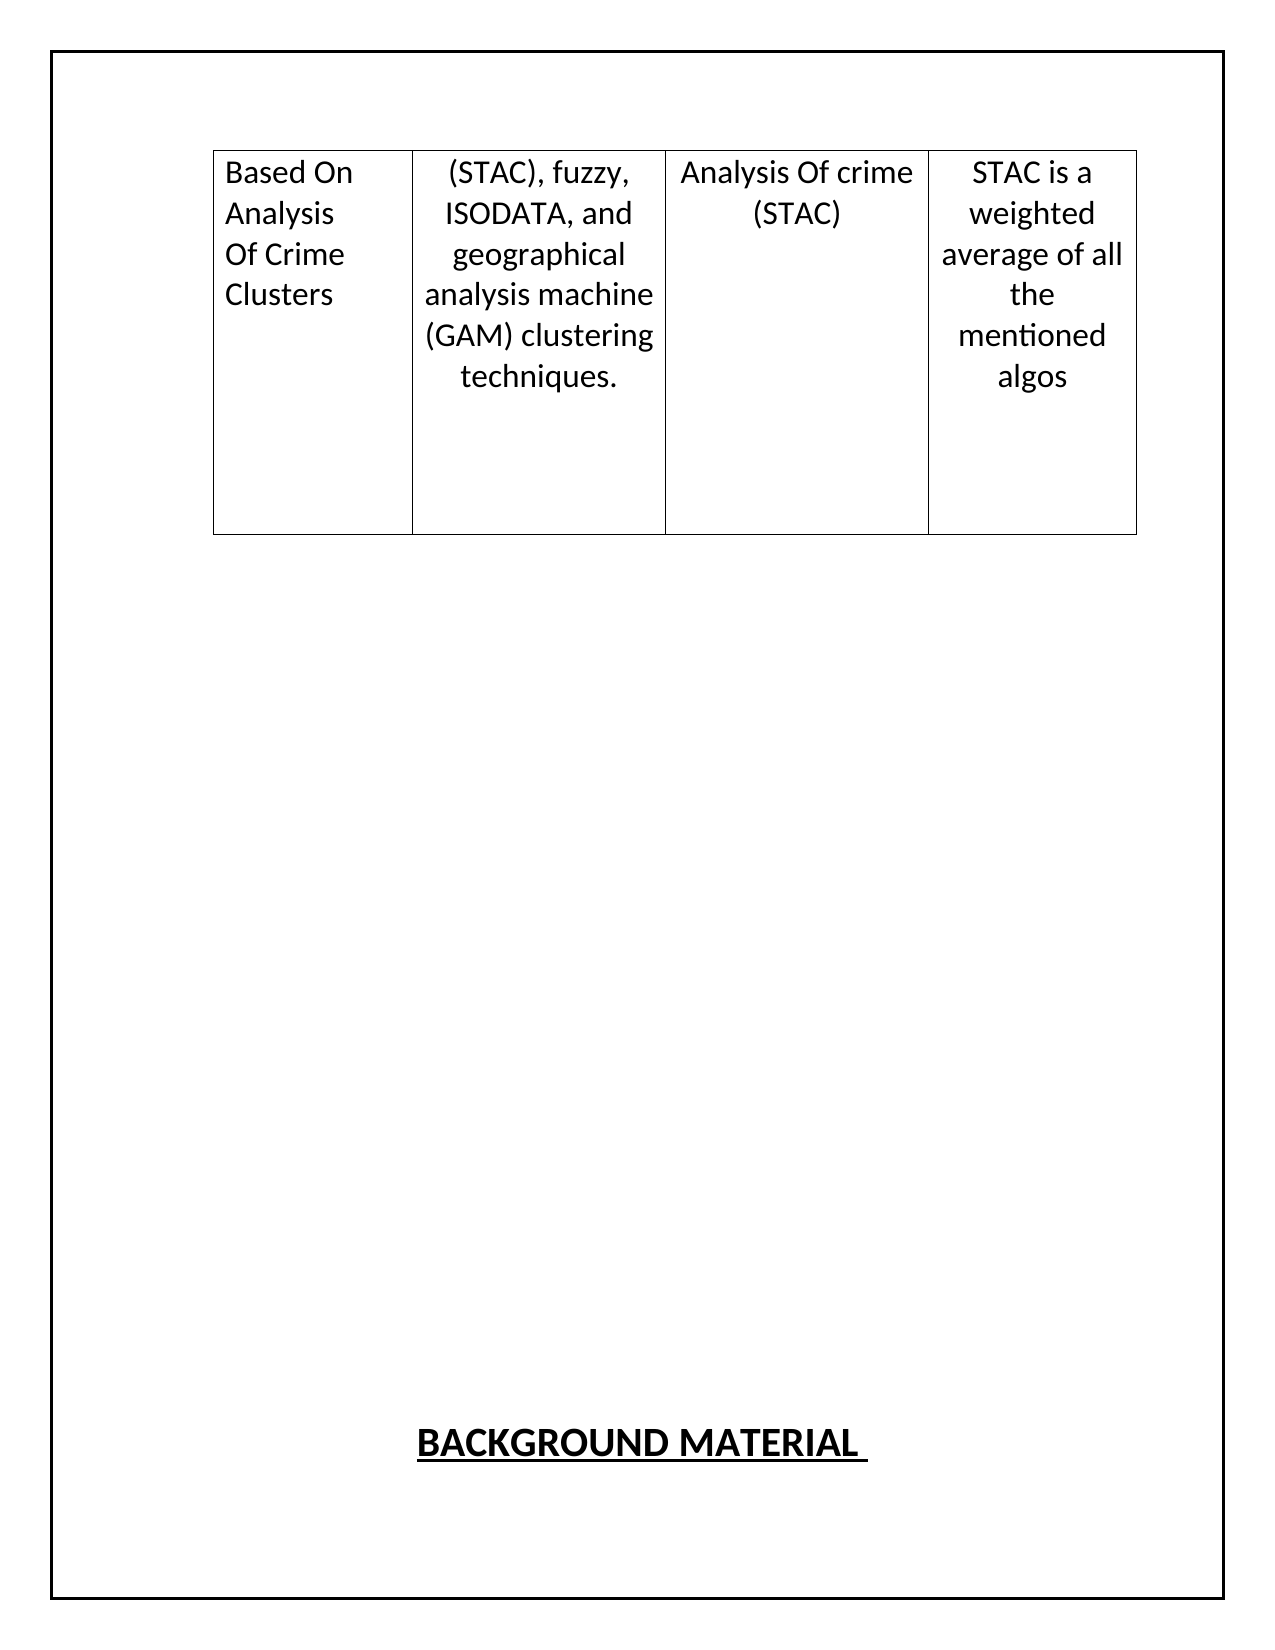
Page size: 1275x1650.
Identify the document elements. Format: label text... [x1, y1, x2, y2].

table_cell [413, 151, 665, 534]
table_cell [666, 151, 928, 534]
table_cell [929, 151, 1136, 534]
text BACKGROUND MATERIAL [150, 1416, 1125, 1467]
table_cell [214, 151, 412, 534]
